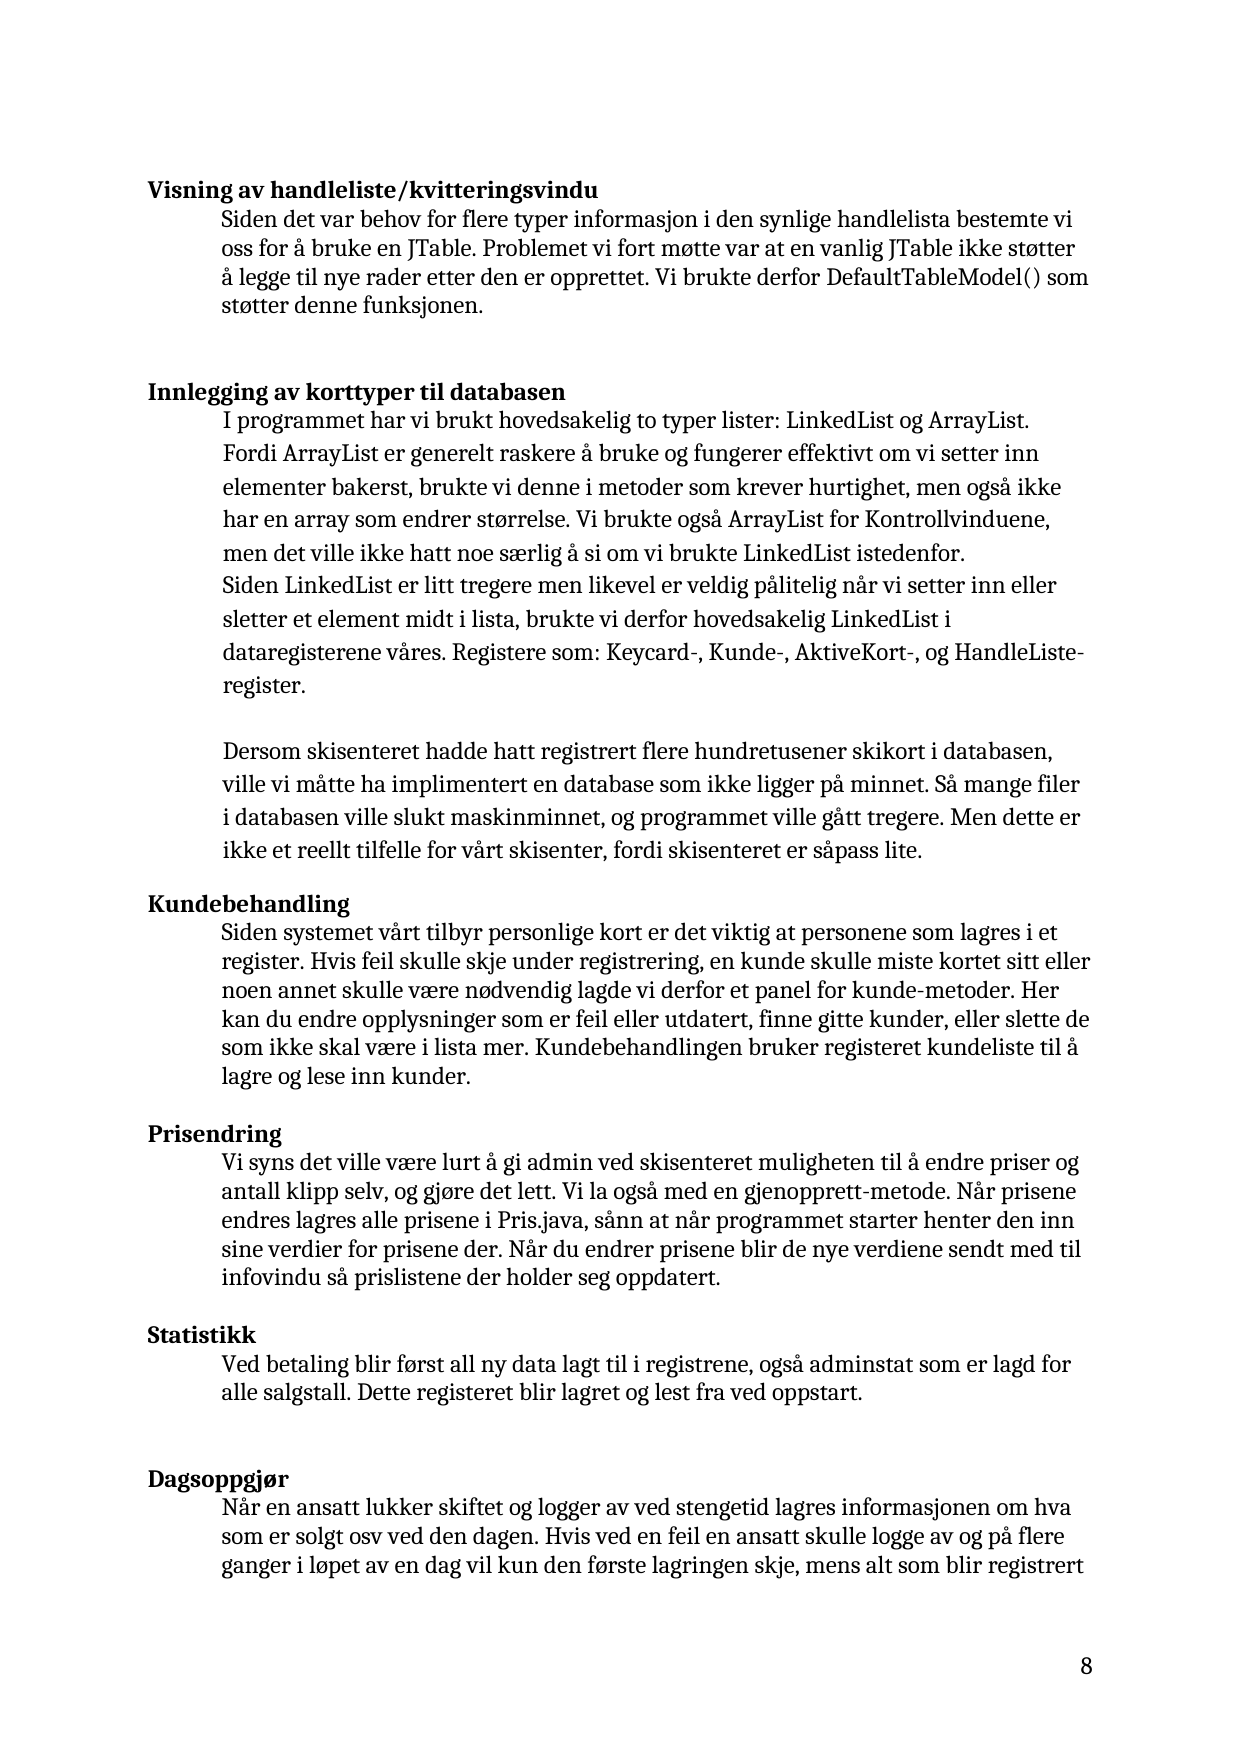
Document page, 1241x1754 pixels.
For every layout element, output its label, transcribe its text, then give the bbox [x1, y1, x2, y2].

text Siden det var behov for flere typer informasjon i den synlige handlelista bestemte vi oss for å bruke en JTable. Problemet vi fort møtte var at en vanlig JTable ikke støtter å legge til nye rader etter den er opprettet. Vi brukte derfor DefaultTableModel() som støtter denne funksjonen. [221, 205, 1093, 320]
list I programmet har vi brukt hovedsakelig to typer lister: LinkedList og ArrayList. [223, 406, 1093, 435]
text Ved betaling blir først all ny data lagt til i registrene, også adminstat som er lagd for alle salgstall. Dette registeret blir lagret og lest fra ved oppstart. [221, 1349, 1093, 1407]
list Dersom skisenteret hadde hatt registrert flere hundretusener skikort i databasen, ville vi måtte ha implimentert en database som ikke ligger på minnet. Så mange filer i databasen ville slukt maskinminnet, og programmet ville gått tregere. Men dette er ikke et reellt tilfelle for vårt skisenter, fordi skisenteret er såpass lite. [223, 737, 1093, 864]
list Siden LinkedList er litt tregere men likevel er veldig pålitelig når vi setter inn eller sletter et element midt i lista, brukte vi derfor hovedsakelig LinkedList i dataregisterene våres. Registere som: Keycard-, Kunde-, AktiveKort-, og HandleListe-register. [223, 571, 1093, 699]
text Kundebehandling [148, 889, 1093, 918]
text Innlegging av korttyper til databasen [148, 378, 1093, 406]
list Fordi ArrayList er generelt raskere å bruke og fungerer effektivt om vi setter inn elementer bakerst, brukte vi denne i metoder som krever hurtighet, men også ikke har en array som endrer størrelse. Vi brukte også ArrayList for Kontrollvinduene, men det ville ikke hatt noe særlig å si om vi brukte LinkedList istedenfor. [223, 439, 1093, 567]
text Prisendring [148, 1119, 1093, 1148]
text Dagsoppgjør [148, 1464, 1093, 1493]
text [221, 1493, 1093, 1579]
text Statistikk [148, 1321, 1093, 1349]
text Vi syns det ville være lurt å gi admin ved skisenteret muligheten til å endre priser og antall klipp selv, og gjøre det lett. Vi la også med en gjenopprett-metode. Når prisene endres lagres alle prisene i Pris.java, sånn at når programmet starter henter den inn sine verdier for prisene der. Når du endrer prisene blir de nye verdiene sendt med til infovindu så prislistene der holder seg oppdatert. [221, 1148, 1093, 1292]
text Visning av handleliste/kvitteringsvindu [148, 176, 1093, 205]
text Siden systemet vårt tilbyr personlige kort er det viktig at personene som lagres i et register. Hvis feil skulle skje under registrering, en kunde skulle miste kortet sitt eller noen annet skulle være nødvendig lagde vi derfor et panel for kunde-metoder. Her kan du endre opplysninger som er feil eller utdatert, finne gitte kunder, eller slette de som ikke skal være i lista mer. Kundebehandlingen bruker registeret kundeliste til å lagre og lese inn kunder. [221, 918, 1093, 1091]
